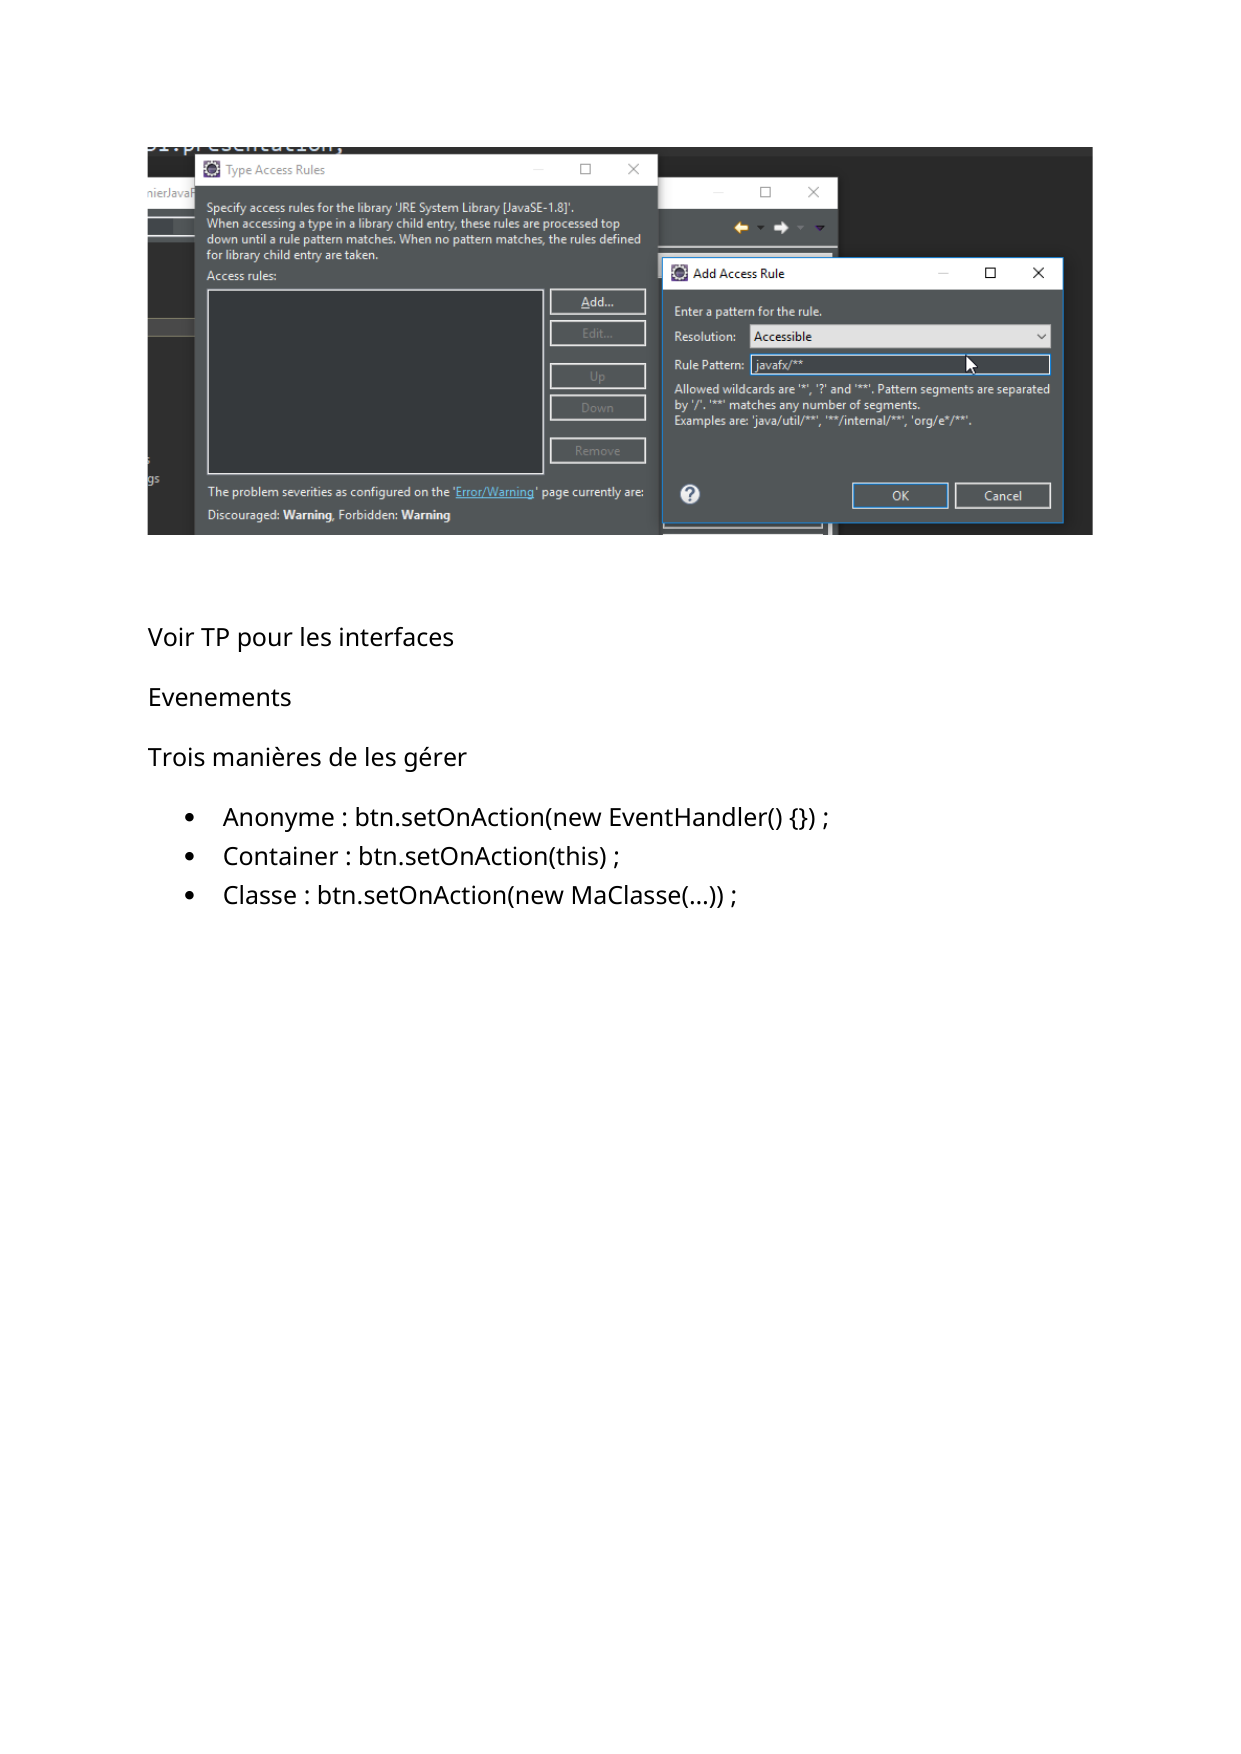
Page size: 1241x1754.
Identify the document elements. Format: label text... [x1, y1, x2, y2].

text Voir TP pour les interfaces [148, 619, 1093, 653]
list Container : btn.setOnAction(this) ; [185, 838, 1093, 873]
picture [147, 147, 1093, 535]
text Evenements [148, 679, 1093, 713]
text Trois manières de les gérer [148, 739, 1093, 773]
list Classe : btn.setOnAction(new MaClasse(…)) ; [185, 878, 1093, 912]
list Anonyme : btn.setOnAction(new EventHandler() {}) ; [185, 799, 1093, 833]
